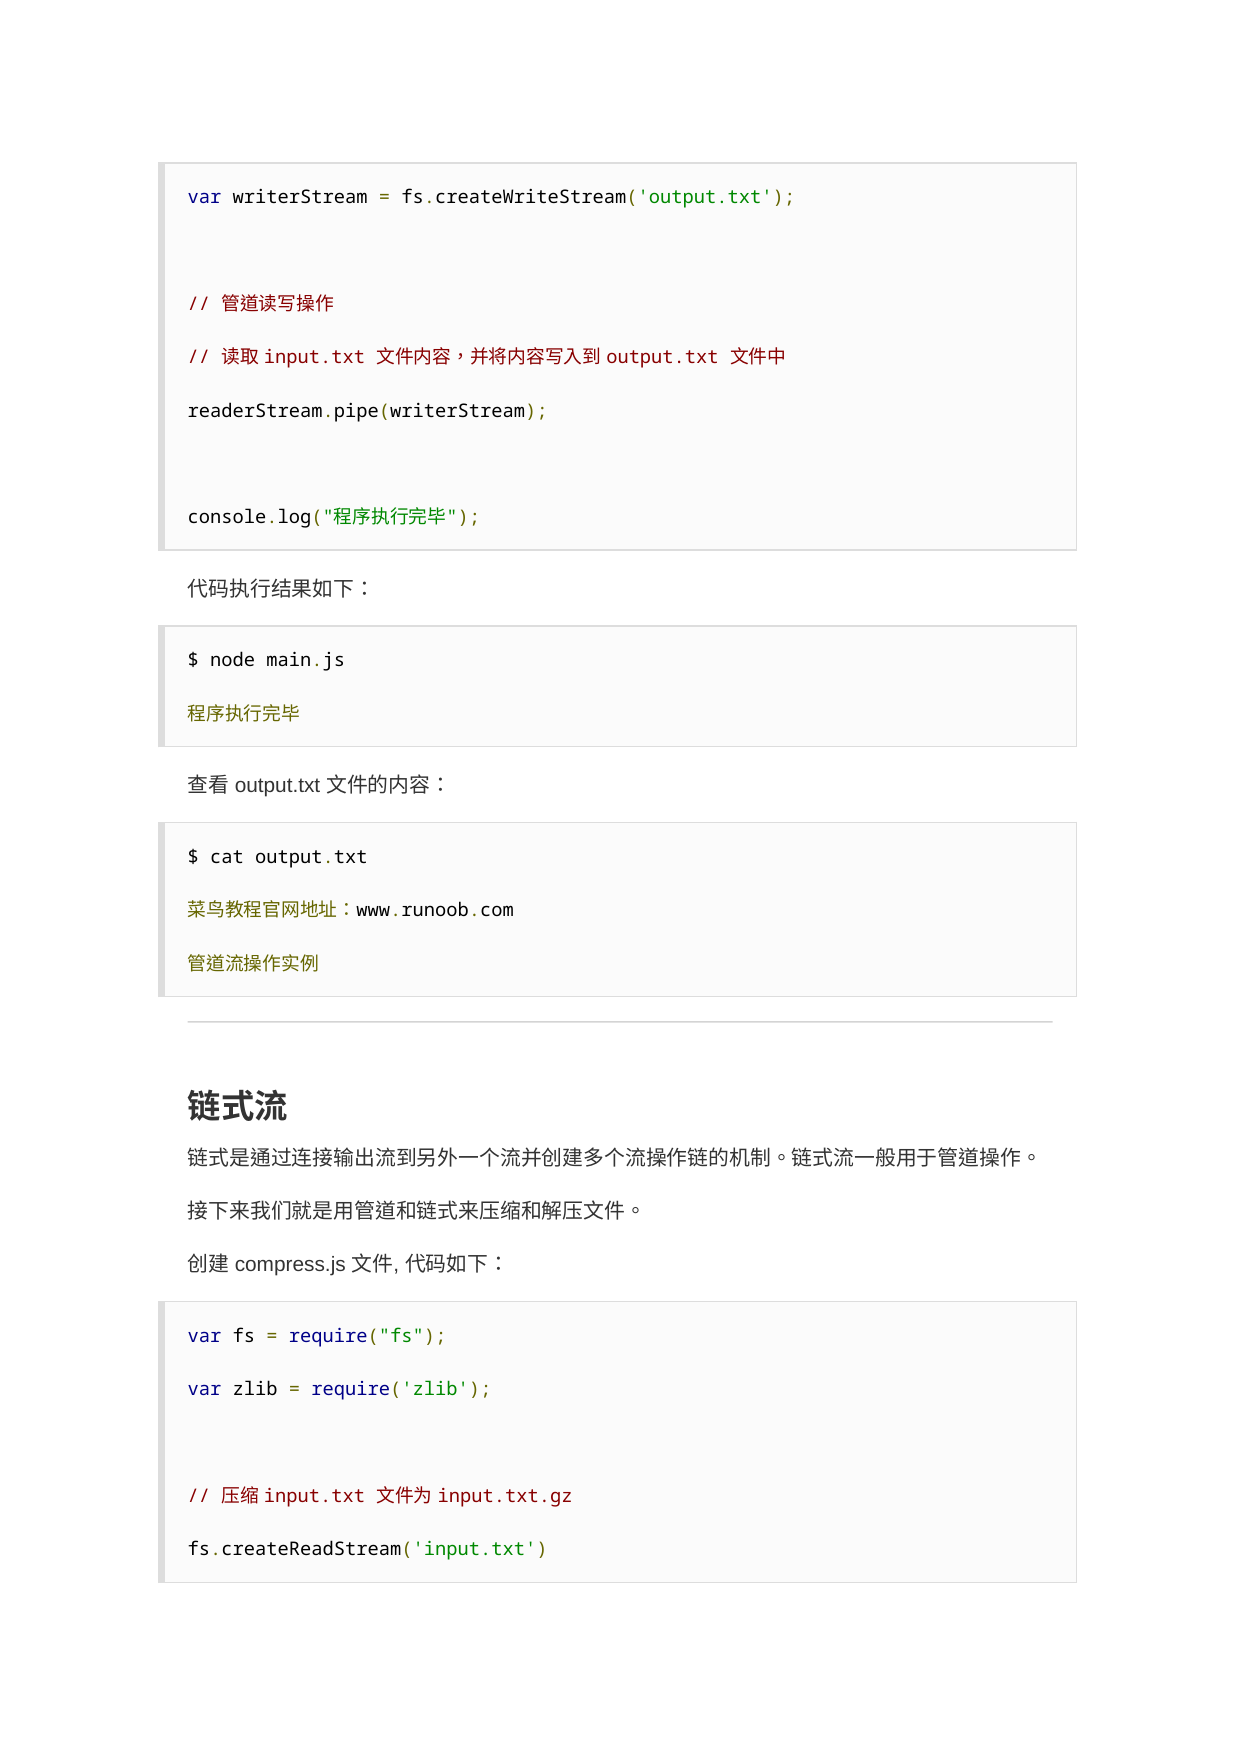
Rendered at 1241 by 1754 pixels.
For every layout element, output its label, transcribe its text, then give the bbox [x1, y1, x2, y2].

text console.log("程序执行完毕"); [165, 482, 1076, 549]
text 链式是通过连接输出流到另外一个流并创建多个流操作链的机制。链式流一般用于管道操作。 [187, 1141, 1053, 1173]
text 创建 compress.js 文件, 代码如下： [187, 1247, 1053, 1280]
text 管道流操作实例 [165, 928, 1076, 996]
text 链式流 [187, 1073, 1053, 1138]
text // 压缩 input.txt 文件为 input.txt.gz [165, 1461, 1076, 1511]
text 菜鸟教程官网地址：www.runoob.com [165, 875, 1076, 926]
text var zlib = require('zlib'); [165, 1354, 1076, 1405]
text 接下来我们就是用管道和链式来压缩和解压文件。 [187, 1194, 1053, 1227]
text 查看 output.txt 文件的内容： [187, 768, 1053, 801]
text readerStream.pipe(writerStream); [165, 375, 1076, 426]
text var writerStream = fs.createWriteStream('output.txt'); [165, 164, 1076, 213]
text var fs = require("fs"); [165, 1302, 1076, 1351]
text // 管道读写操作 [165, 269, 1076, 319]
text $ cat output.txt [165, 823, 1076, 872]
text 程序执行完毕 [165, 678, 1076, 746]
text fs.createReadStream('input.txt') [165, 1514, 1076, 1582]
text // 读取 input.txt 文件内容，并将内容写入到 output.txt 文件中 [165, 322, 1076, 373]
text 代码执行结果如下： [187, 572, 1053, 604]
text $ node main.js [165, 627, 1076, 676]
